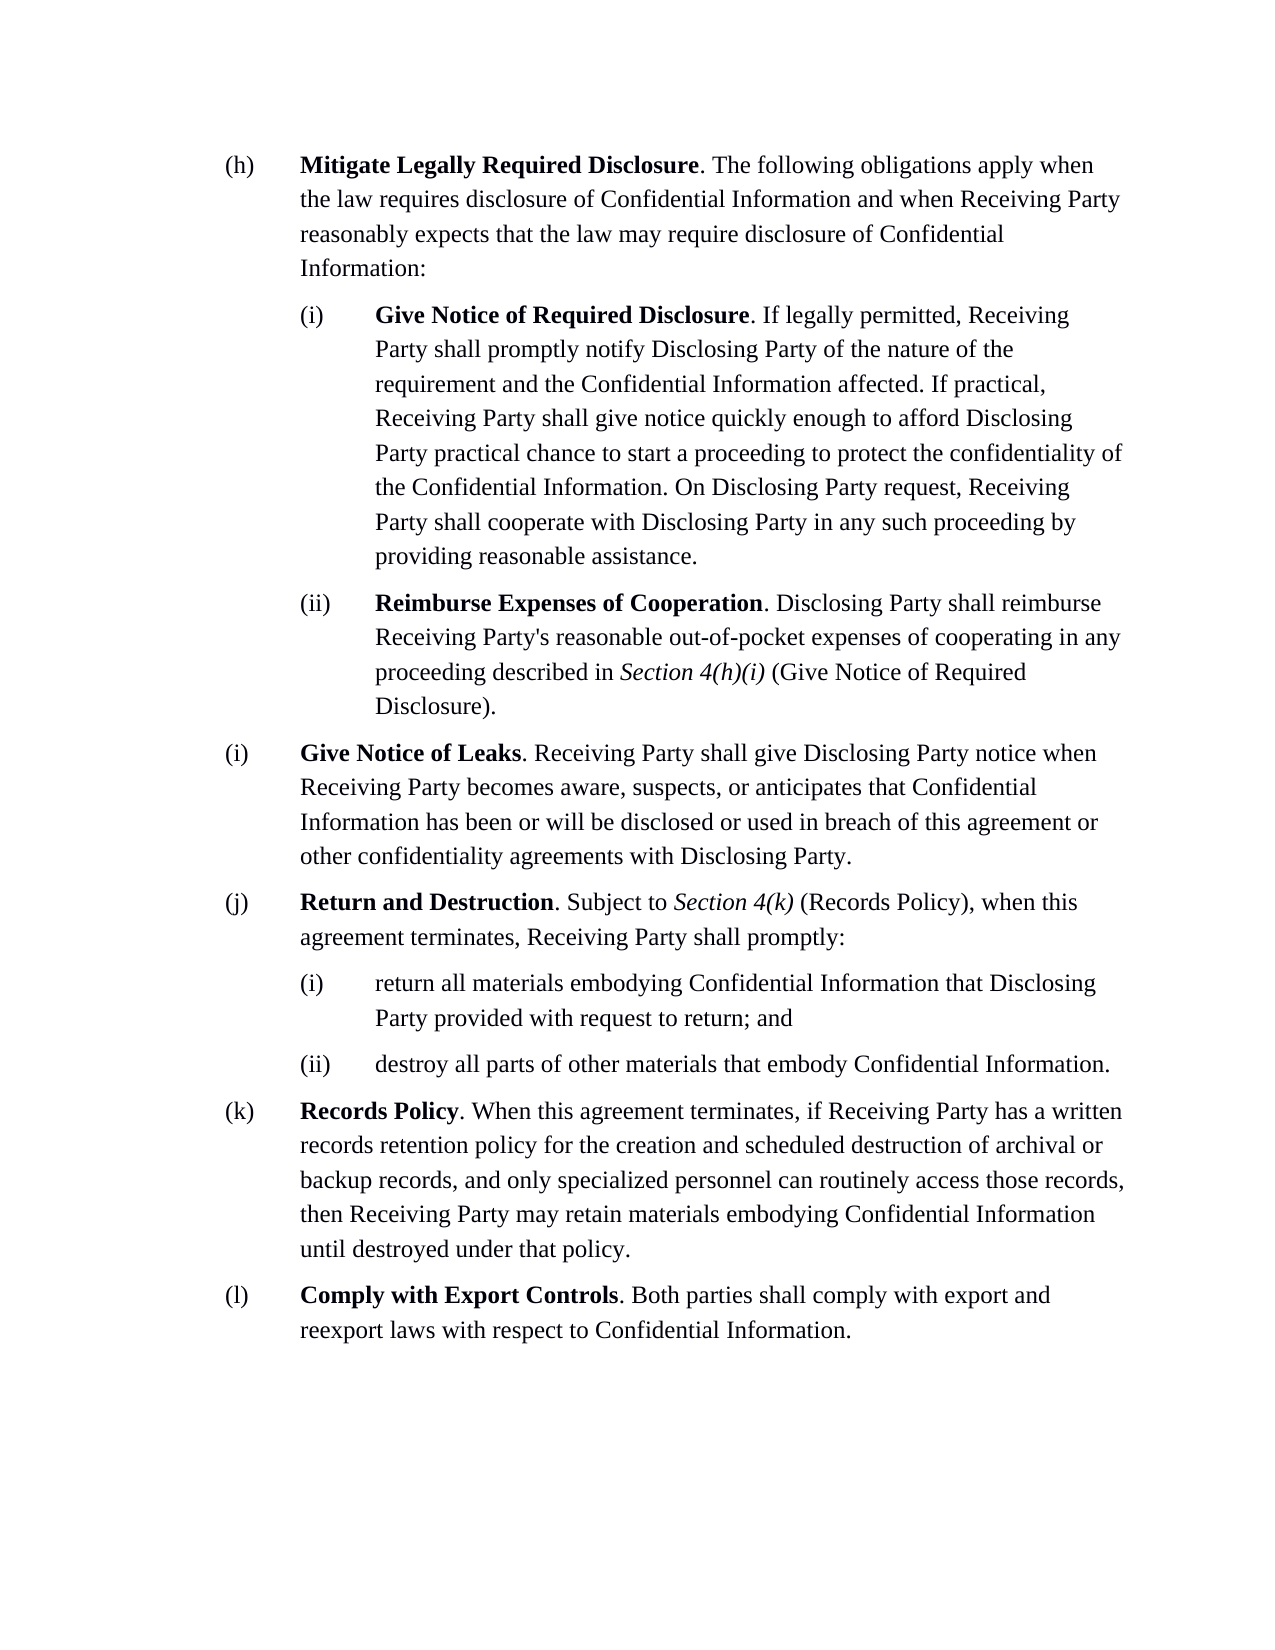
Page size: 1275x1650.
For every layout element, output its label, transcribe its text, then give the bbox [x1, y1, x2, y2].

text (i) return all materials embodying Confidential Information that Disclosing Party provided with request to return; and [300, 968, 1125, 1032]
text (ii) destroy all parts of other materials that embody Confidential Information. [300, 1049, 1125, 1078]
text (l) Comply with Export Controls. Both parties shall comply with export and reexport laws with respect to Confidential Information. [225, 1280, 1125, 1343]
text (k) Records Policy. When this agreement terminates, if Receiving Party has a written records retention policy for the creation and scheduled destruction of archival or backup records, and only specialized personnel can routinely access those records, then Receiving Party may retain materials embodying Confidential Information until destroyed under that policy. [225, 1096, 1125, 1262]
text (j) Return and Destruction. Subject to Section 4(k) (Records Policy), when this agreement terminates, Receiving Party shall promptly: [225, 887, 1125, 951]
text (i) Give Notice of Required Disclosure. If legally permitted, Receiving Party shall promptly notify Disclosing Party of the nature of the requirement and the Confidential Information affected. If practical, Receiving Party shall give notice quickly enough to afford Disclosing Party practical chance to start a proceeding to protect the confidentiality of the Confidential Information. On Disclosing Party request, Receiving Party shall cooperate with Disclosing Party in any such proceeding by providing reasonable assistance. [300, 300, 1125, 570]
text (i) Give Notice of Leaks. Receiving Party shall give Disclosing Party notice when Receiving Party becomes aware, suspects, or anticipates that Confidential Information has been or will be disclosed or used in breach of this agreement or other confidentiality agreements with Disclosing Party. [225, 738, 1125, 870]
text (ii) Reimburse Expenses of Cooperation. Disclosing Party shall reimburse Receiving Party's reasonable out-of-pocket expenses of cooperating in any proceeding described in Section 4(h)(i) (Give Notice of Required Disclosure). [300, 588, 1125, 720]
text (h) Mitigate Legally Required Disclosure. The following obligations apply when the law requires disclosure of Confidential Information and when Receiving Party reasonably expects that the law may require disclosure of Confidential Information: [225, 150, 1125, 282]
